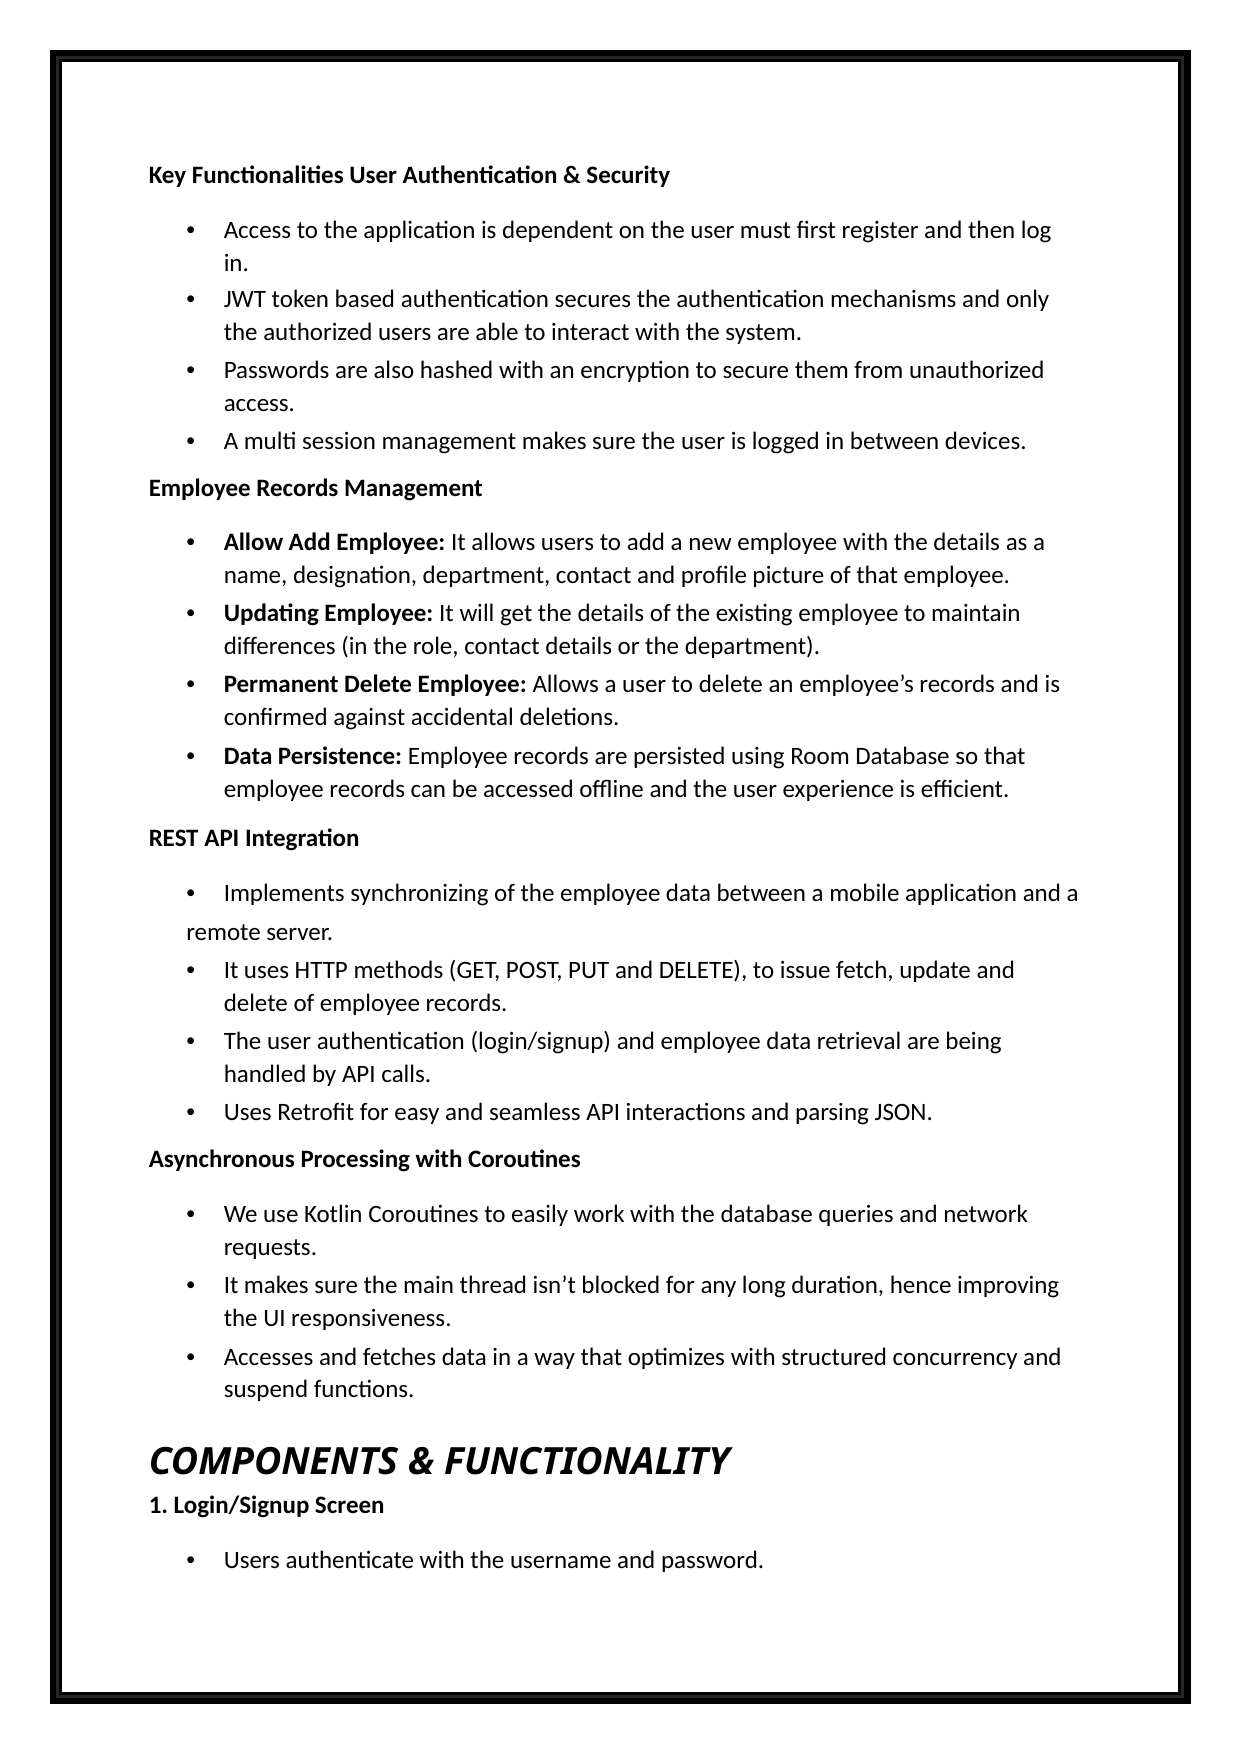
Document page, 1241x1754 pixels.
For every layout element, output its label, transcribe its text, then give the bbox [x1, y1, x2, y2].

list It uses HTTP methods (GET, POST, PUT and DELETE), to issue fetch, update and delete of employee records. [186, 954, 1081, 1017]
list Passwords are also hashed with an encryption to secure them from unauthorized access. [186, 354, 1081, 417]
list JWT token based authentication secures the authentication mechanisms and only the authorized users are able to interact with the system. [186, 283, 1081, 346]
list Uses Retrofit for easy and seamless API interactions and parsing JSON. [186, 1096, 1081, 1127]
text remote server. [186, 916, 1081, 946]
subtitle 1. Login/Signup Screen [148, 1490, 1081, 1520]
list It makes sure the main thread isn’t blocked for any long duration, hence improving the UI responsiveness. [186, 1269, 1081, 1333]
list Accesses and fetches data in a way that optimizes with structured concurrency and suspend functions. [186, 1341, 1081, 1404]
list A multi session management makes sure the user is logged in between devices. [186, 425, 1081, 456]
list Updating Employee: It will get the details of the existing employee to maintain differences (in the role, contact details or the department). [186, 597, 1081, 661]
list Access to the application is dependent on the user must first register and then log in. [186, 214, 1081, 278]
list Allow Add Employee: It allows users to add a new employee with the details as a name, designation, department, contact and profile picture of that employee. [186, 527, 1081, 590]
subtitle REST API Integration [148, 822, 1081, 853]
subtitle Key Functionalities User Authentication & Security [148, 159, 1081, 190]
list Users authenticate with the username and password. [186, 1544, 1081, 1575]
list Implements synchronizing of the employee data between a mobile application and a [186, 877, 1081, 908]
subtitle COMPONENTS & FUNCTIONALITY [148, 1434, 1081, 1486]
list The user authentication (login/signup) and employee data retrieval are being handled by API calls. [186, 1025, 1081, 1088]
list We use Kotlin Coroutines to easily work with the database queries and network requests. [186, 1198, 1081, 1261]
list Data Persistence: Employee records are persisted using Room Database so that employee records can be accessed offline and the user experience is efficient. [186, 740, 1081, 803]
subtitle Employee Records Management [148, 472, 1081, 502]
subtitle Asynchronous Processing with Coroutines [148, 1143, 1081, 1173]
list Permanent Delete Employee: Allows a user to delete an employee’s records and is confirmed against accidental deletions. [186, 668, 1081, 732]
